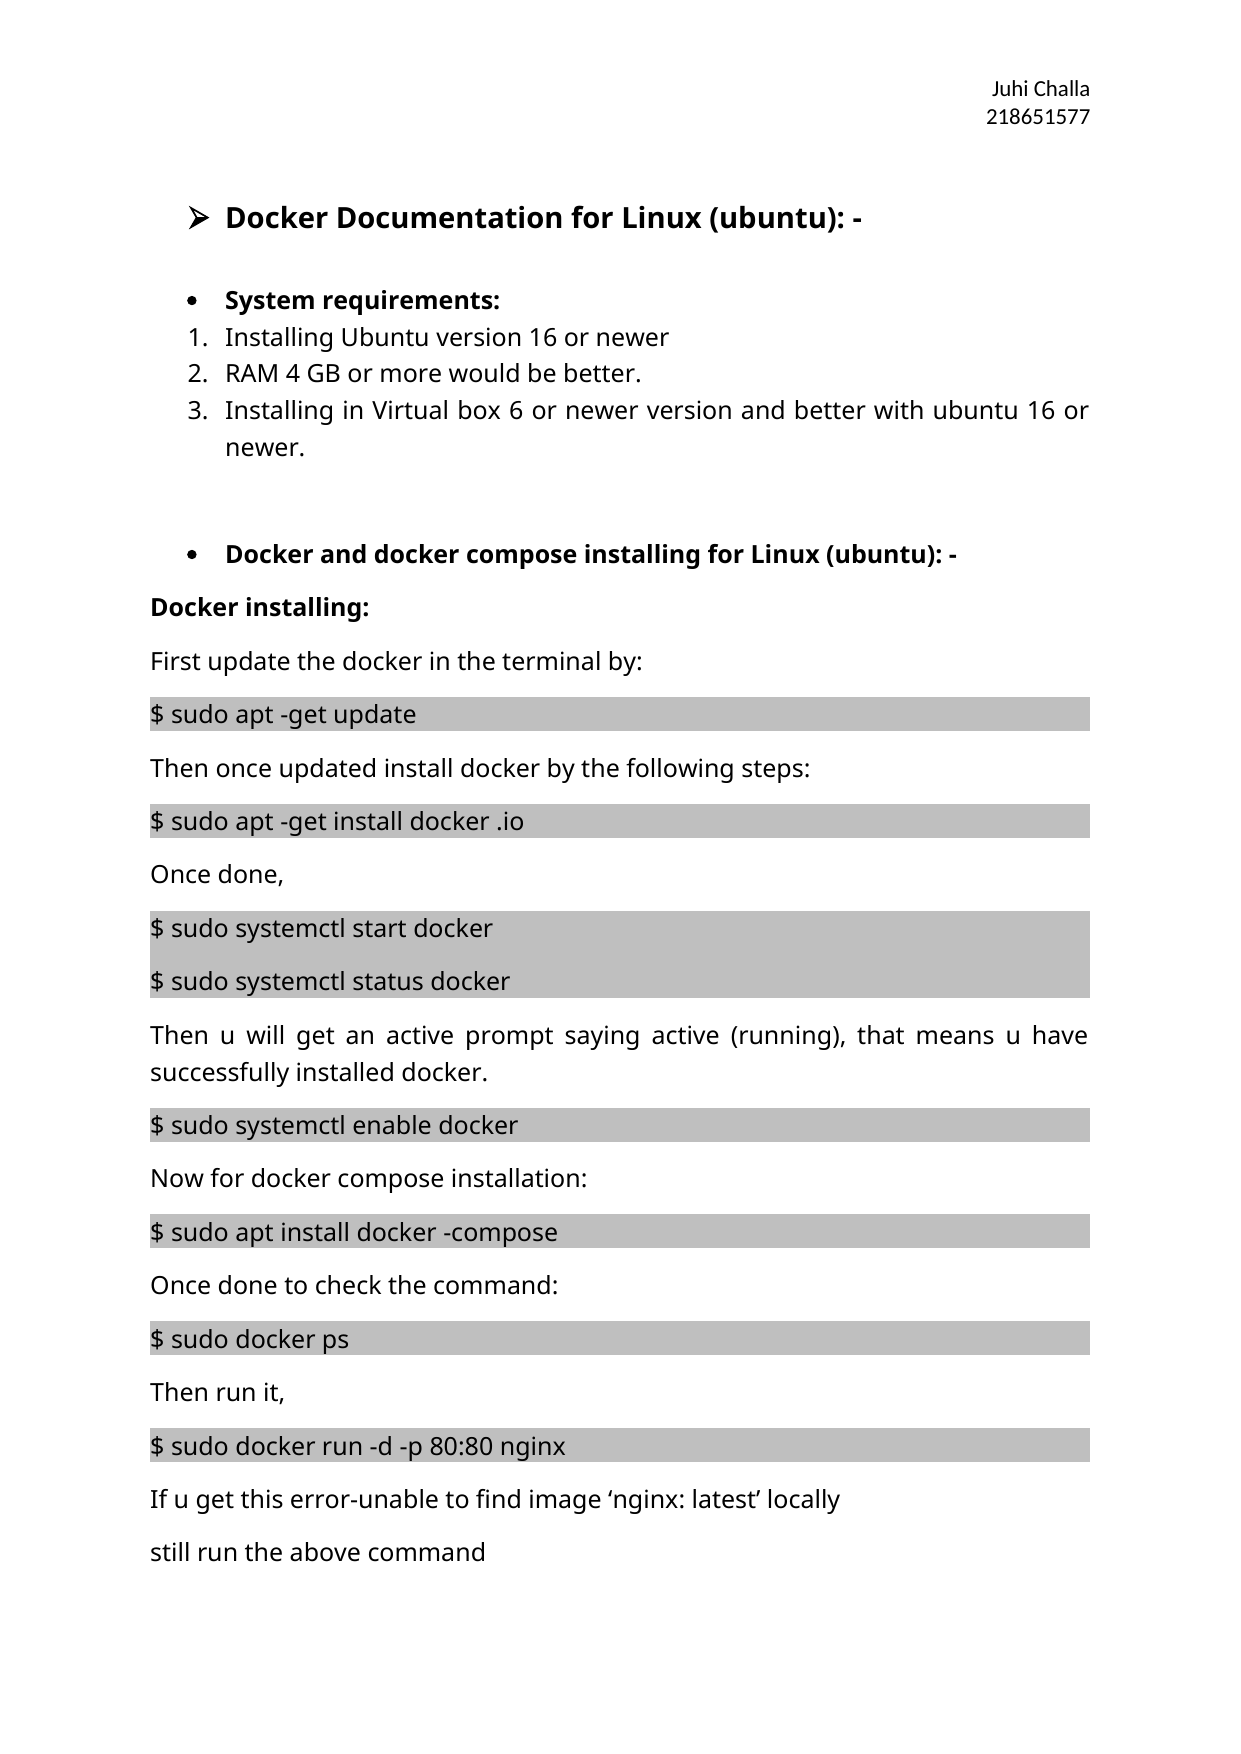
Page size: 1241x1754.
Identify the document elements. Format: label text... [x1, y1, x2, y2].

list Installing in Virtual box 6 or newer version and better with ubuntu 16 or newer. [187, 393, 1090, 464]
list System requirements: [187, 282, 1090, 317]
list Docker Documentation for Linux (ubuntu): - [187, 197, 1090, 237]
text Now for docker compose installation: [150, 1161, 1090, 1195]
text $ sudo systemctl enable docker [150, 1108, 1090, 1142]
text Then run it, [150, 1375, 1090, 1409]
text still run the above command [150, 1535, 1090, 1569]
list RAM 4 GB or more would be better. [187, 356, 1090, 390]
text Docker installing: [150, 590, 1090, 624]
text $ sudo docker run -d -p 80:80 nginx [150, 1428, 1090, 1462]
text $ sudo systemctl start docker [150, 911, 1090, 944]
text First update the docker in the terminal by: [150, 643, 1090, 677]
text $ sudo docker ps [150, 1321, 1090, 1355]
list Installing Ubuntu version 16 or newer [187, 319, 1090, 353]
text $ sudo apt -get update [150, 697, 1090, 731]
text Then once updated install docker by the following steps: [150, 750, 1090, 784]
text If u get this error-unable to find image ‘nginx: latest’ locally [150, 1482, 1090, 1516]
text $ sudo systemctl status docker [150, 964, 1090, 998]
text Then u will get an active prompt saying active (running), that means u have successfully installed docker. [150, 1017, 1090, 1088]
text Once done to check the command: [150, 1268, 1090, 1302]
text $ sudo apt install docker -compose [150, 1214, 1090, 1248]
text Once done, [150, 857, 1090, 891]
text $ sudo apt -get install docker .io [150, 804, 1090, 838]
list Docker and docker compose installing for Linux (ubuntu): - [187, 536, 1090, 571]
